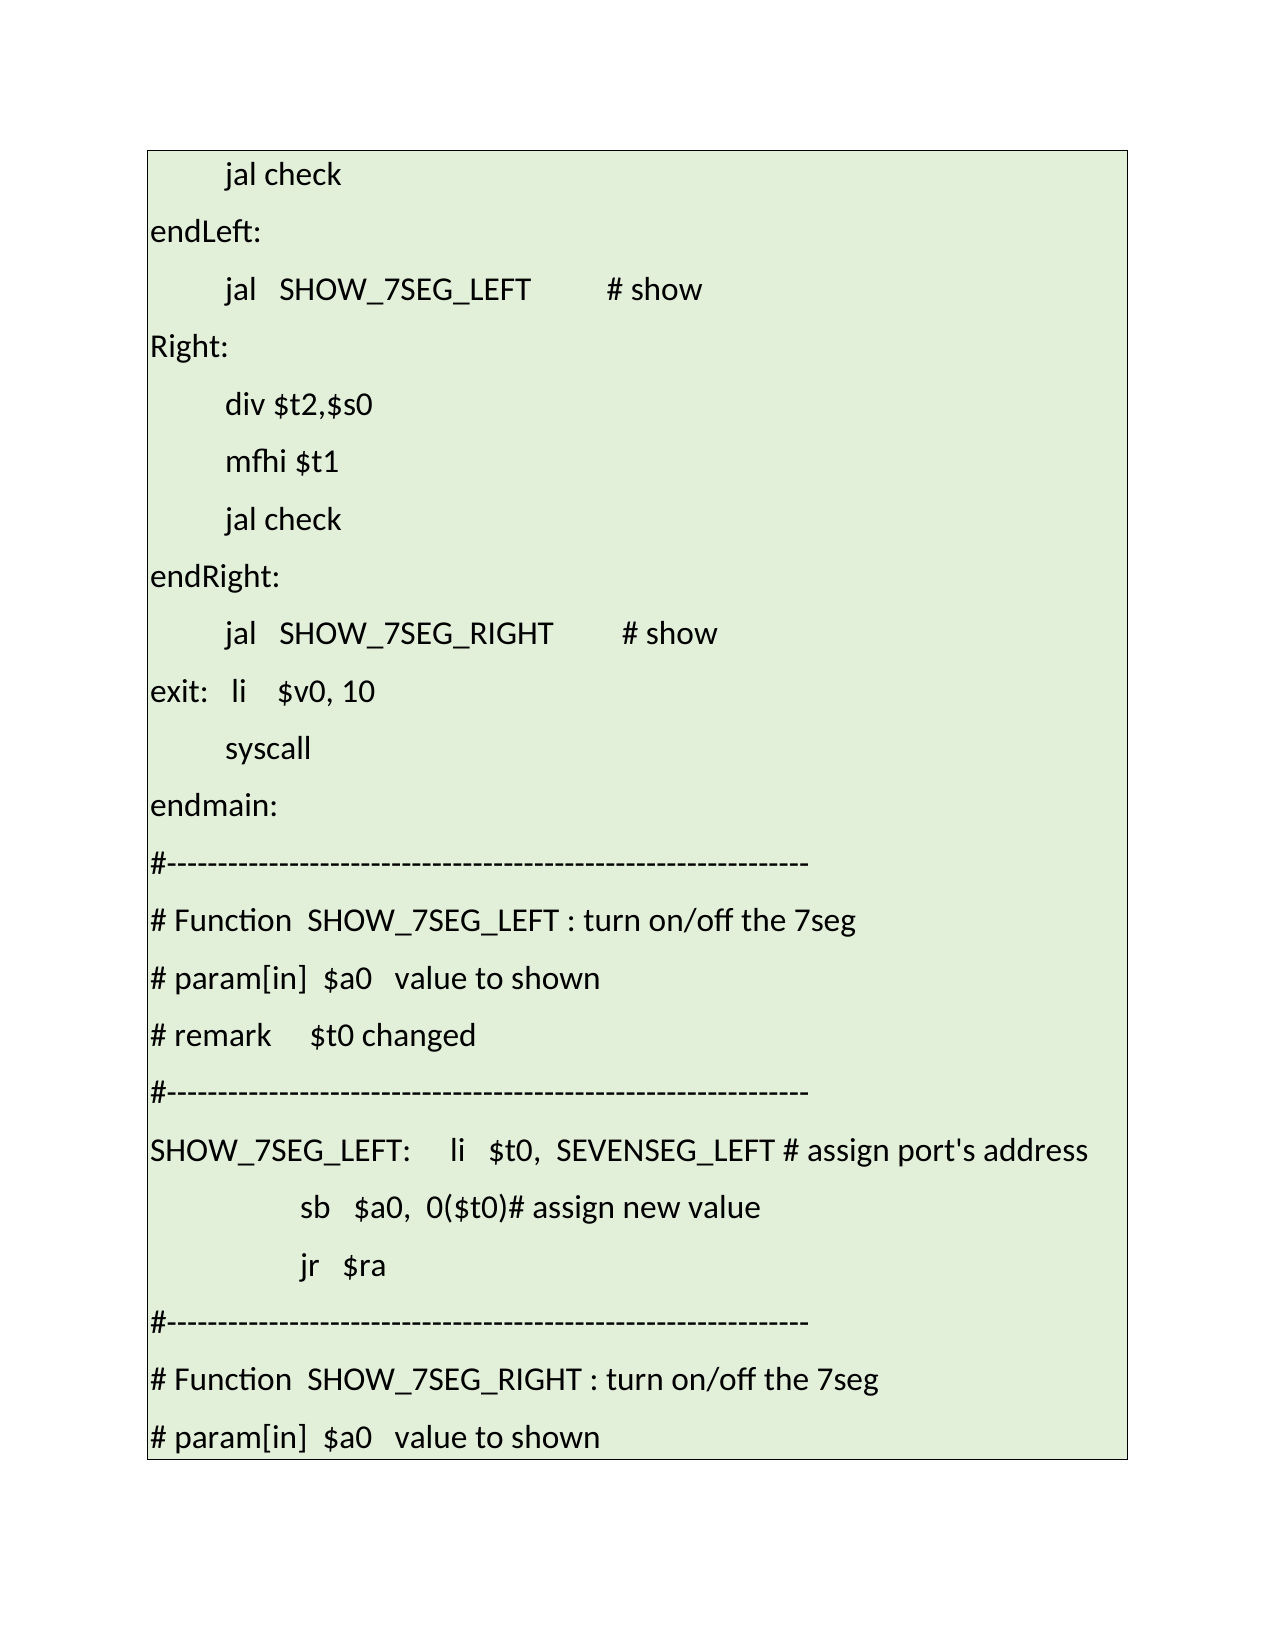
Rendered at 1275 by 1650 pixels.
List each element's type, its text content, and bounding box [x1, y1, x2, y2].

text jal SHOW_7SEG_LEFT # show [148, 265, 1127, 309]
text # param[in] $a0 value to shown [148, 1413, 1127, 1459]
text mfhi $t1 [148, 437, 1127, 481]
text Right: [148, 322, 1127, 366]
text jr $ra [148, 1241, 1127, 1284]
text # Function SHOW_7SEG_LEFT : turn on/off the 7seg [148, 896, 1127, 940]
text endmain: [148, 781, 1127, 825]
text syscall [148, 724, 1127, 768]
text #--------------------------------------------------------------- [148, 839, 1127, 883]
text exit: li $v0, 10 [148, 667, 1127, 710]
text endLeft: [148, 207, 1127, 251]
text # param[in] $a0 value to shown [148, 953, 1127, 997]
text #--------------------------------------------------------------- [148, 1068, 1127, 1112]
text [148, 1298, 1127, 1342]
text div $t2,$s0 [148, 379, 1127, 423]
text endRight: [148, 552, 1127, 596]
text jal SHOW_7SEG_RIGHT # show [148, 609, 1127, 653]
text # remark $t0 changed [148, 1011, 1127, 1055]
text sb $a0, 0($t0)# assign new value [148, 1183, 1127, 1227]
text jal check [148, 151, 1127, 194]
text jal check [148, 494, 1127, 538]
text SHOW_7SEG_LEFT: li $t0, SEVENSEG_LEFT # assign port's address [148, 1126, 1127, 1169]
text # Function SHOW_7SEG_RIGHT : turn on/off the 7seg [148, 1355, 1127, 1399]
